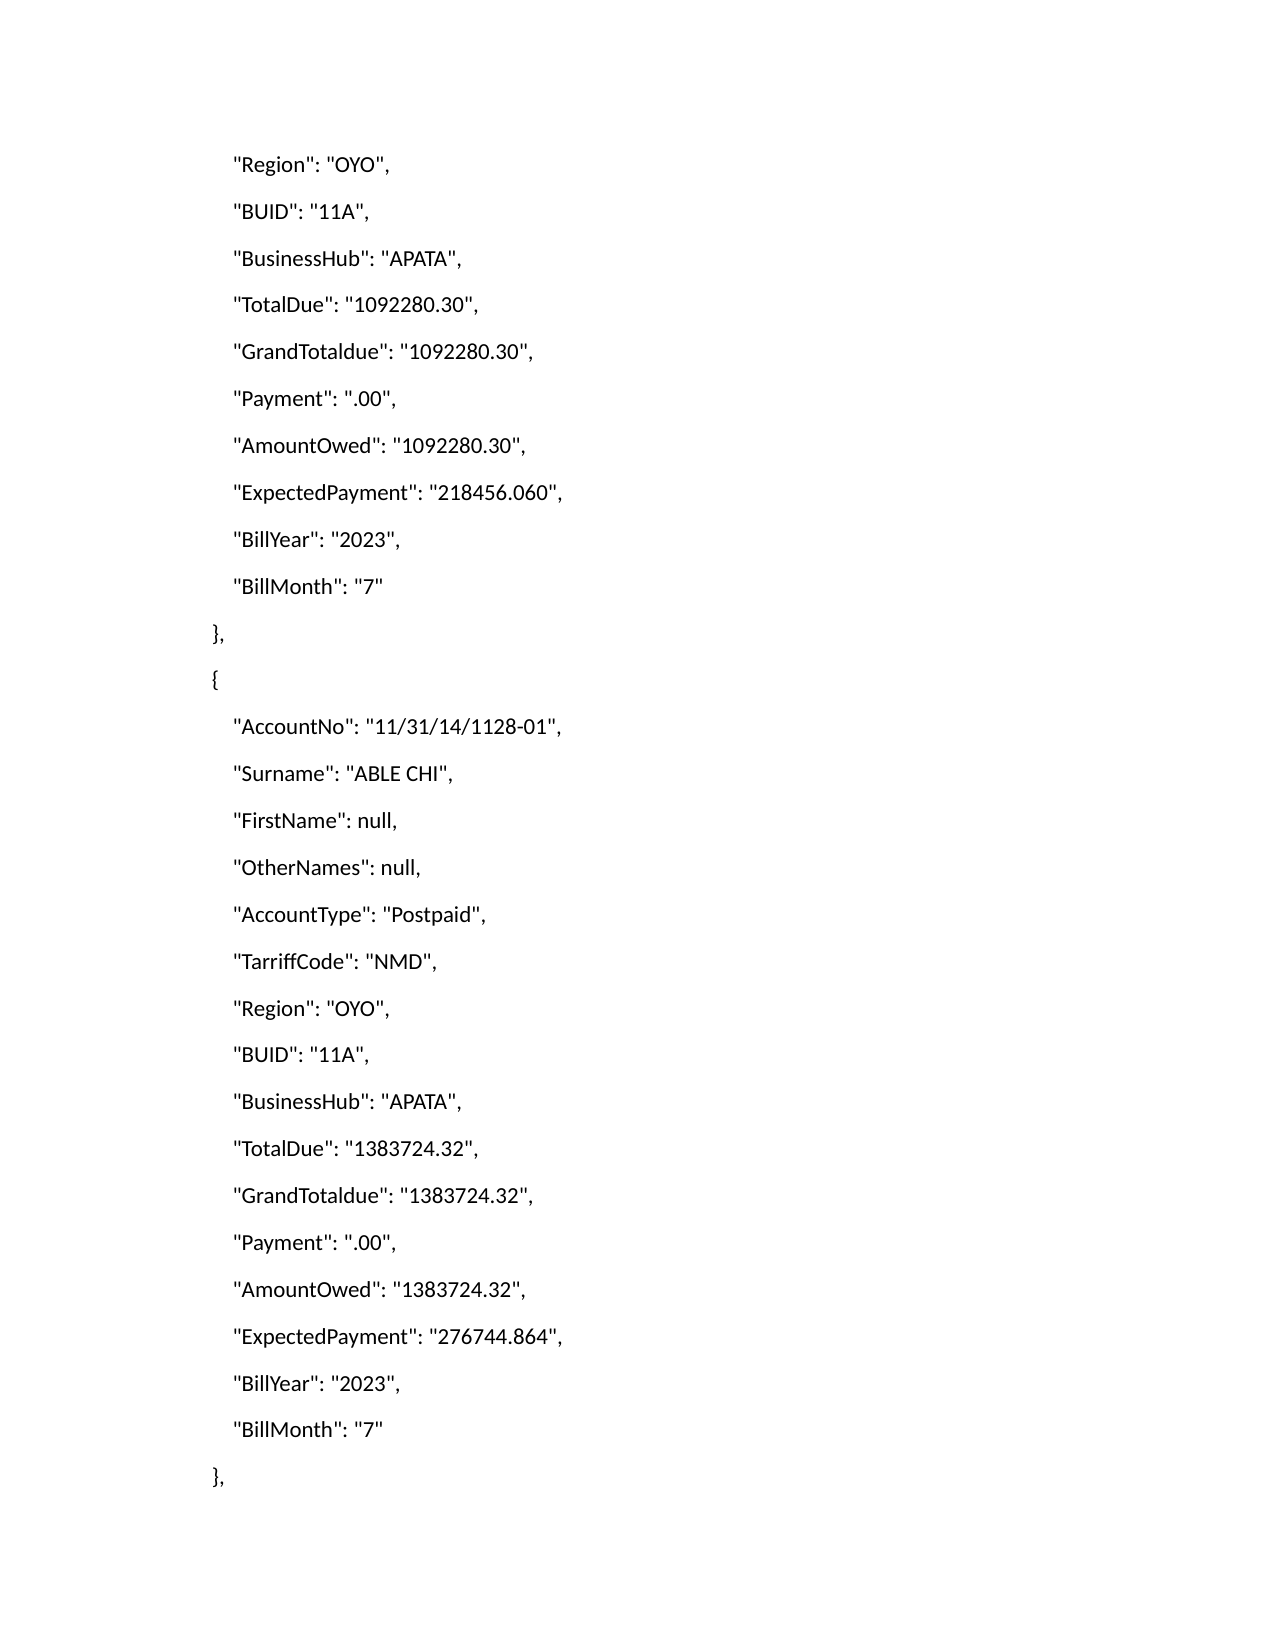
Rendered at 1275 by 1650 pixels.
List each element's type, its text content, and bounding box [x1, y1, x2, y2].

text "Payment": ".00", [150, 1228, 1125, 1256]
text "Region": "OYO", [150, 150, 1125, 178]
text "TarriffCode": "NMD", [150, 947, 1125, 975]
text "OtherNames": null, [150, 853, 1125, 881]
text { [150, 666, 1125, 694]
text "BusinessHub": "APATA", [150, 244, 1125, 272]
text "AmountOwed": "1092280.30", [150, 431, 1125, 459]
text "TotalDue": "1092280.30", [150, 291, 1125, 319]
text "BUID": "11A", [150, 1041, 1125, 1069]
text "FirstName": null, [150, 806, 1125, 834]
text "BillYear": "2023", [150, 1369, 1125, 1397]
text "ExpectedPayment": "218456.060", [150, 478, 1125, 506]
text "Surname": "ABLE CHI", [150, 759, 1125, 787]
text "GrandTotaldue": "1092280.30", [150, 337, 1125, 366]
text "BillMonth": "7" [150, 572, 1125, 600]
text "Region": "OYO", [150, 994, 1125, 1022]
text "Payment": ".00", [150, 384, 1125, 412]
text "AmountOwed": "1383724.32", [150, 1275, 1125, 1303]
text "BusinessHub": "APATA", [150, 1087, 1125, 1116]
text "BUID": "11A", [150, 197, 1125, 225]
text "GrandTotaldue": "1383724.32", [150, 1181, 1125, 1209]
text }, [150, 619, 1125, 647]
text }, [150, 1462, 1125, 1491]
text "ExpectedPayment": "276744.864", [150, 1322, 1125, 1350]
text "BillMonth": "7" [150, 1416, 1125, 1444]
text "AccountNo": "11/31/14/1128-01", [150, 712, 1125, 741]
text "TotalDue": "1383724.32", [150, 1134, 1125, 1162]
text "BillYear": "2023", [150, 525, 1125, 553]
text "AccountType": "Postpaid", [150, 900, 1125, 928]
